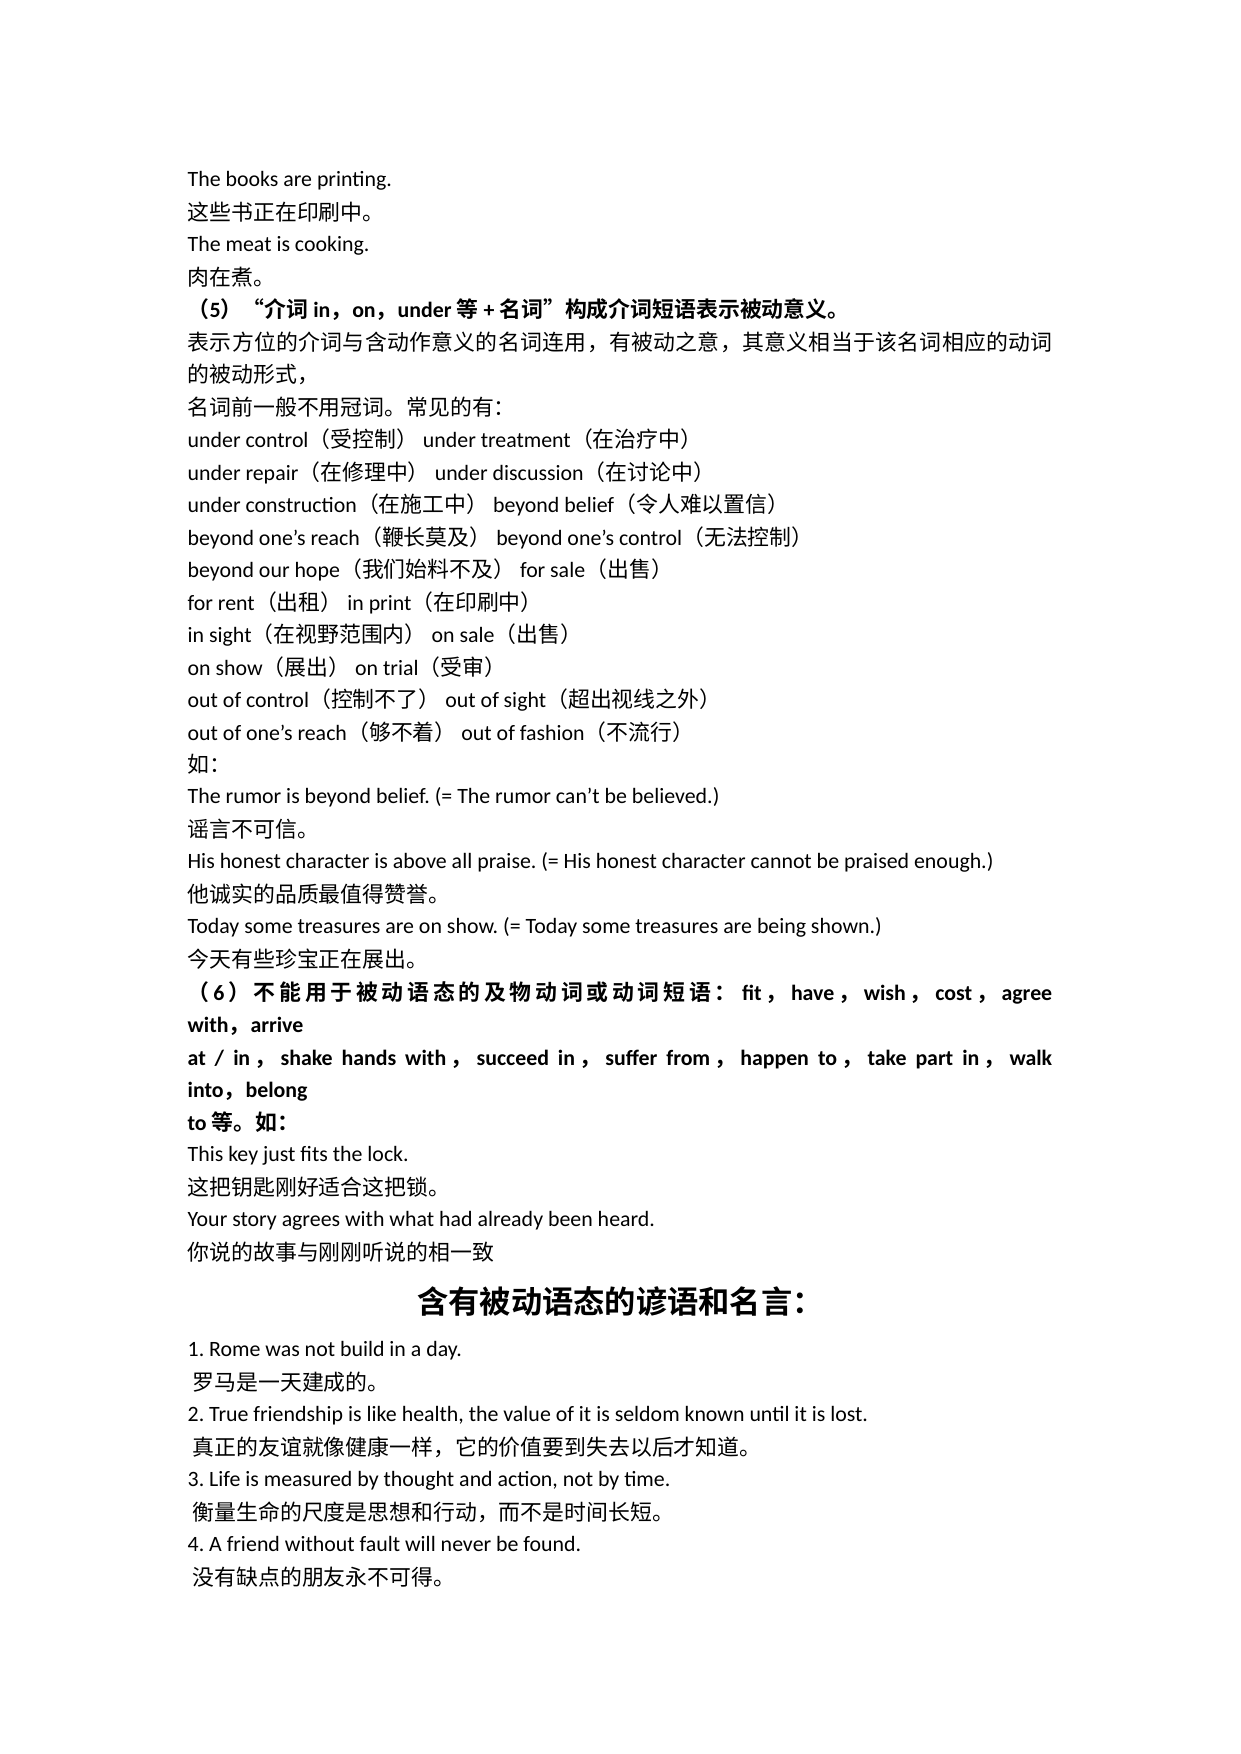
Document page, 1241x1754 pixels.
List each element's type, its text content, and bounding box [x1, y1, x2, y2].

list 如： [187, 747, 1053, 779]
list 1. Rome was not build in a day. [187, 1332, 1053, 1364]
list 他诚实的品质最值得赞誉。 [187, 877, 1053, 909]
list 2. True friendship is like health, the value of it is seldom known until it is lost. [187, 1397, 1053, 1429]
list under construction（在施工中） beyond belief（令人难以置信） [187, 487, 1053, 519]
list out of one’s reach（够不着） out of fashion（不流行） [187, 714, 1053, 747]
list for rent（出租） in print（在印刷中） [187, 584, 1053, 617]
list This key just fits the lock. [187, 1137, 1053, 1169]
list 你说的故事与刚刚听说的相一致 [187, 1234, 1053, 1267]
list The meat is cooking. [187, 227, 1053, 259]
list The rumor is beyond belief. (= The rumor can’t be believed.) [187, 779, 1053, 812]
list on show（展出） on trial（受审） [187, 649, 1053, 682]
list under control（受控制） under treatment（在治疗中） [187, 422, 1053, 454]
list 肉在煮。 [187, 259, 1053, 292]
list （6）不能用于被动语态的及物动词或动词短语：fit，have，wish，cost，agree with，arrive [187, 974, 1053, 1039]
list 3. Life is measured by thought and action, not by time. [187, 1462, 1053, 1494]
list 真正的友谊就像健康一样，它的价值要到失去以后才知道。 [187, 1429, 1053, 1462]
list 4. A friend without fault will never be found. [187, 1527, 1053, 1559]
list 这些书正在印刷中。 [187, 194, 1053, 227]
list 没有缺点的朋友永不可得。 [187, 1559, 1053, 1592]
list 衡量生命的尺度是思想和行动，而不是时间长短。 [187, 1494, 1053, 1527]
list in sight（在视野范围内） on sale（出售） [187, 617, 1053, 649]
list to 等。如： [187, 1104, 1053, 1137]
list 罗马是一天建成的。 [187, 1364, 1053, 1397]
list out of control（控制不了） out of sight（超出视线之外） [187, 682, 1053, 714]
list 含有被动语态的谚语和名言： [187, 1267, 1053, 1332]
list at / in，shake hands with，succeed in，suffer from，happen to，take part in，walk into，belong [187, 1039, 1053, 1104]
list Today some treasures are on show. (= Today some treasures are being shown.) [187, 909, 1053, 942]
list 名词前一般不用冠词。常见的有： [187, 389, 1053, 422]
list （5）“介词 in，on，under 等 + 名词”构成介词短语表示被动意义。 [187, 292, 1053, 324]
list His honest character is above all praise. (= His honest character cannot be praised enough.) [187, 844, 1053, 877]
list beyond one’s reach（鞭长莫及） beyond one’s control（无法控制） [187, 519, 1053, 552]
list 谣言不可信。 [187, 812, 1053, 844]
list Your story agrees with what had already been heard. [187, 1202, 1053, 1234]
list 表示方位的介词与含动作意义的名词连用，有被动之意，其意义相当于该名词相应的动词的被动形式， [187, 324, 1053, 389]
list 今天有些珍宝正在展出。 [187, 942, 1053, 974]
list The books are printing. [187, 162, 1053, 194]
list beyond our hope（我们始料不及） for sale（出售） [187, 552, 1053, 584]
list 这把钥匙刚好适合这把锁。 [187, 1169, 1053, 1202]
list under repair（在修理中） under discussion（在讨论中） [187, 454, 1053, 487]
